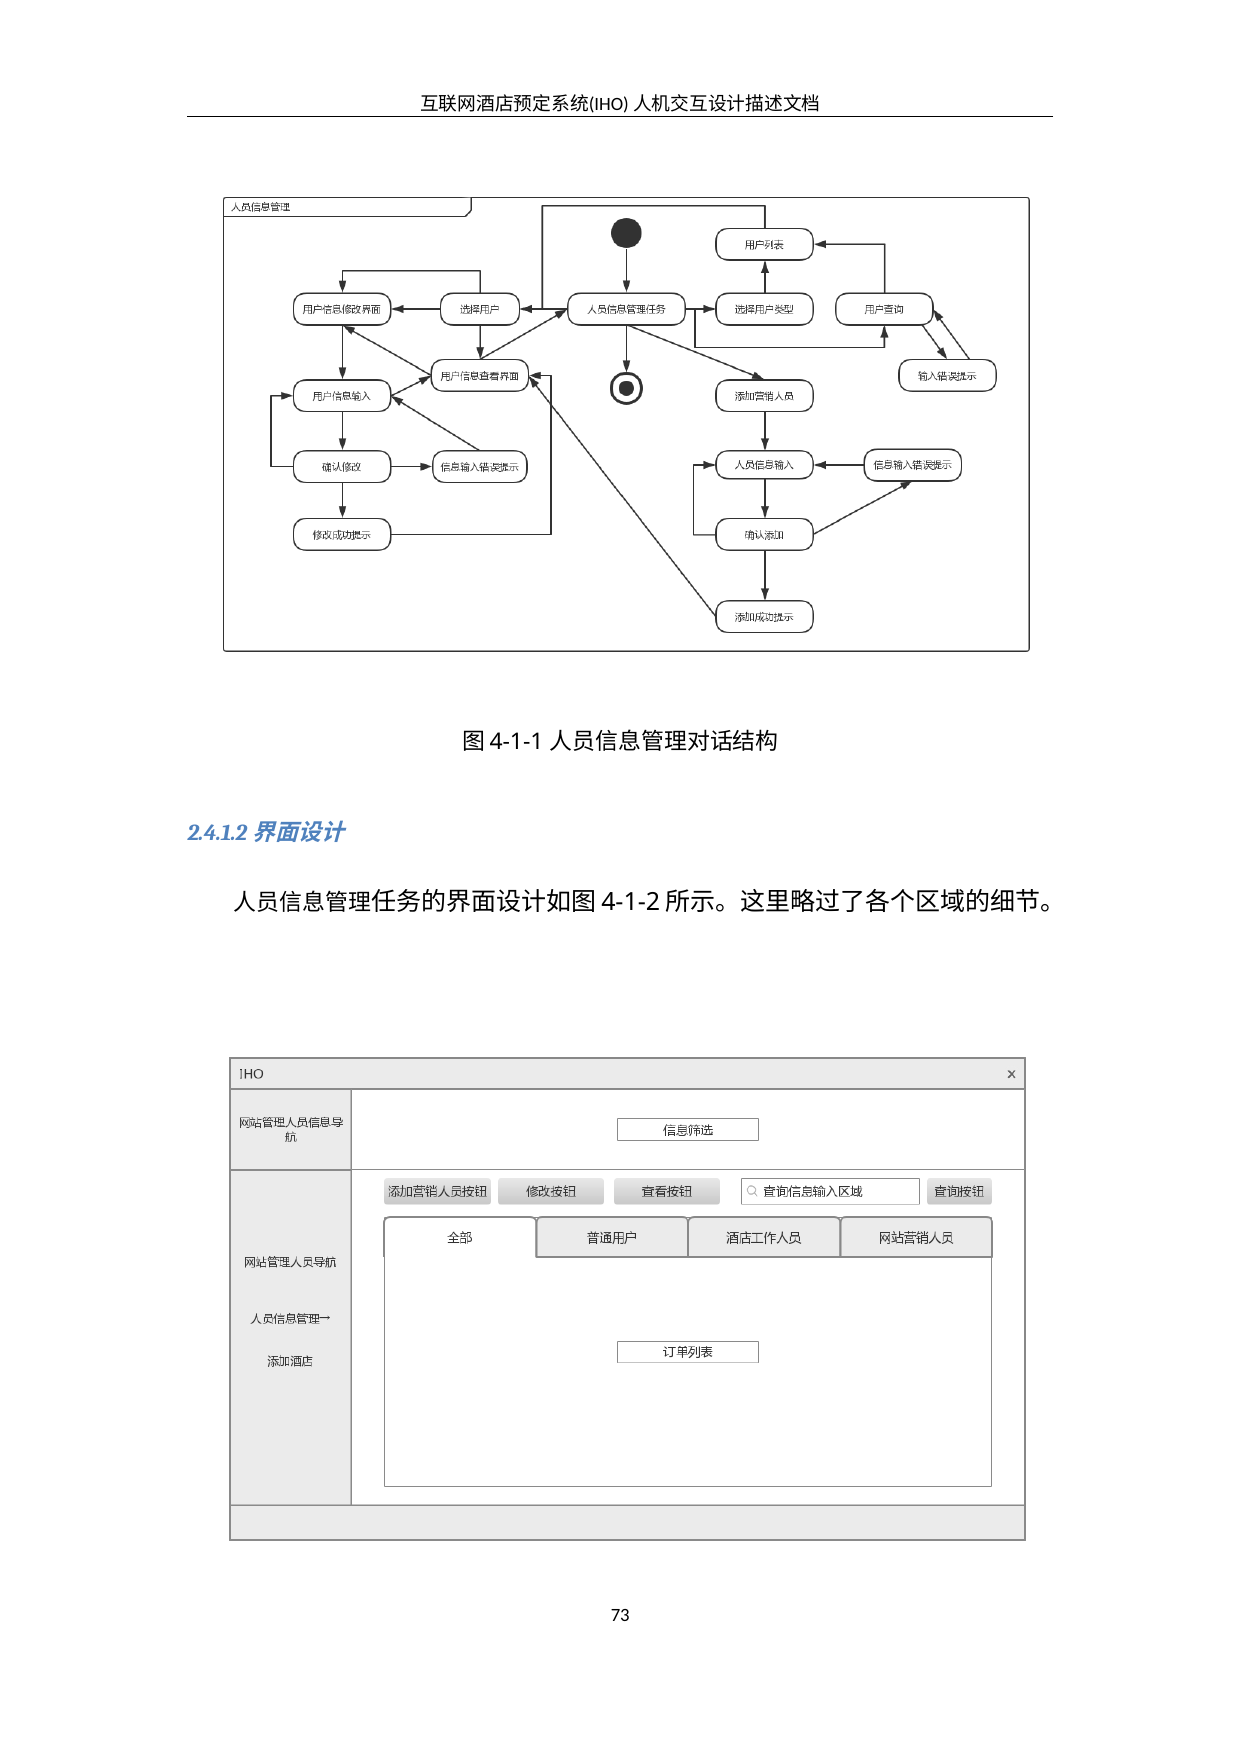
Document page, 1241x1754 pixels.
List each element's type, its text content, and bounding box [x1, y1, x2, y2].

picture [187, 1015, 1053, 1568]
text 图4-1-1 人员信息管理对话结构 [187, 707, 1053, 772]
subtitle 2.4.1.2 界面设计 [187, 798, 1053, 863]
picture [187, 161, 1053, 675]
text 人员信息管理任务的界面设计如图4-1-2所示。这里略过了各个区域的细节。 [187, 867, 1053, 1015]
